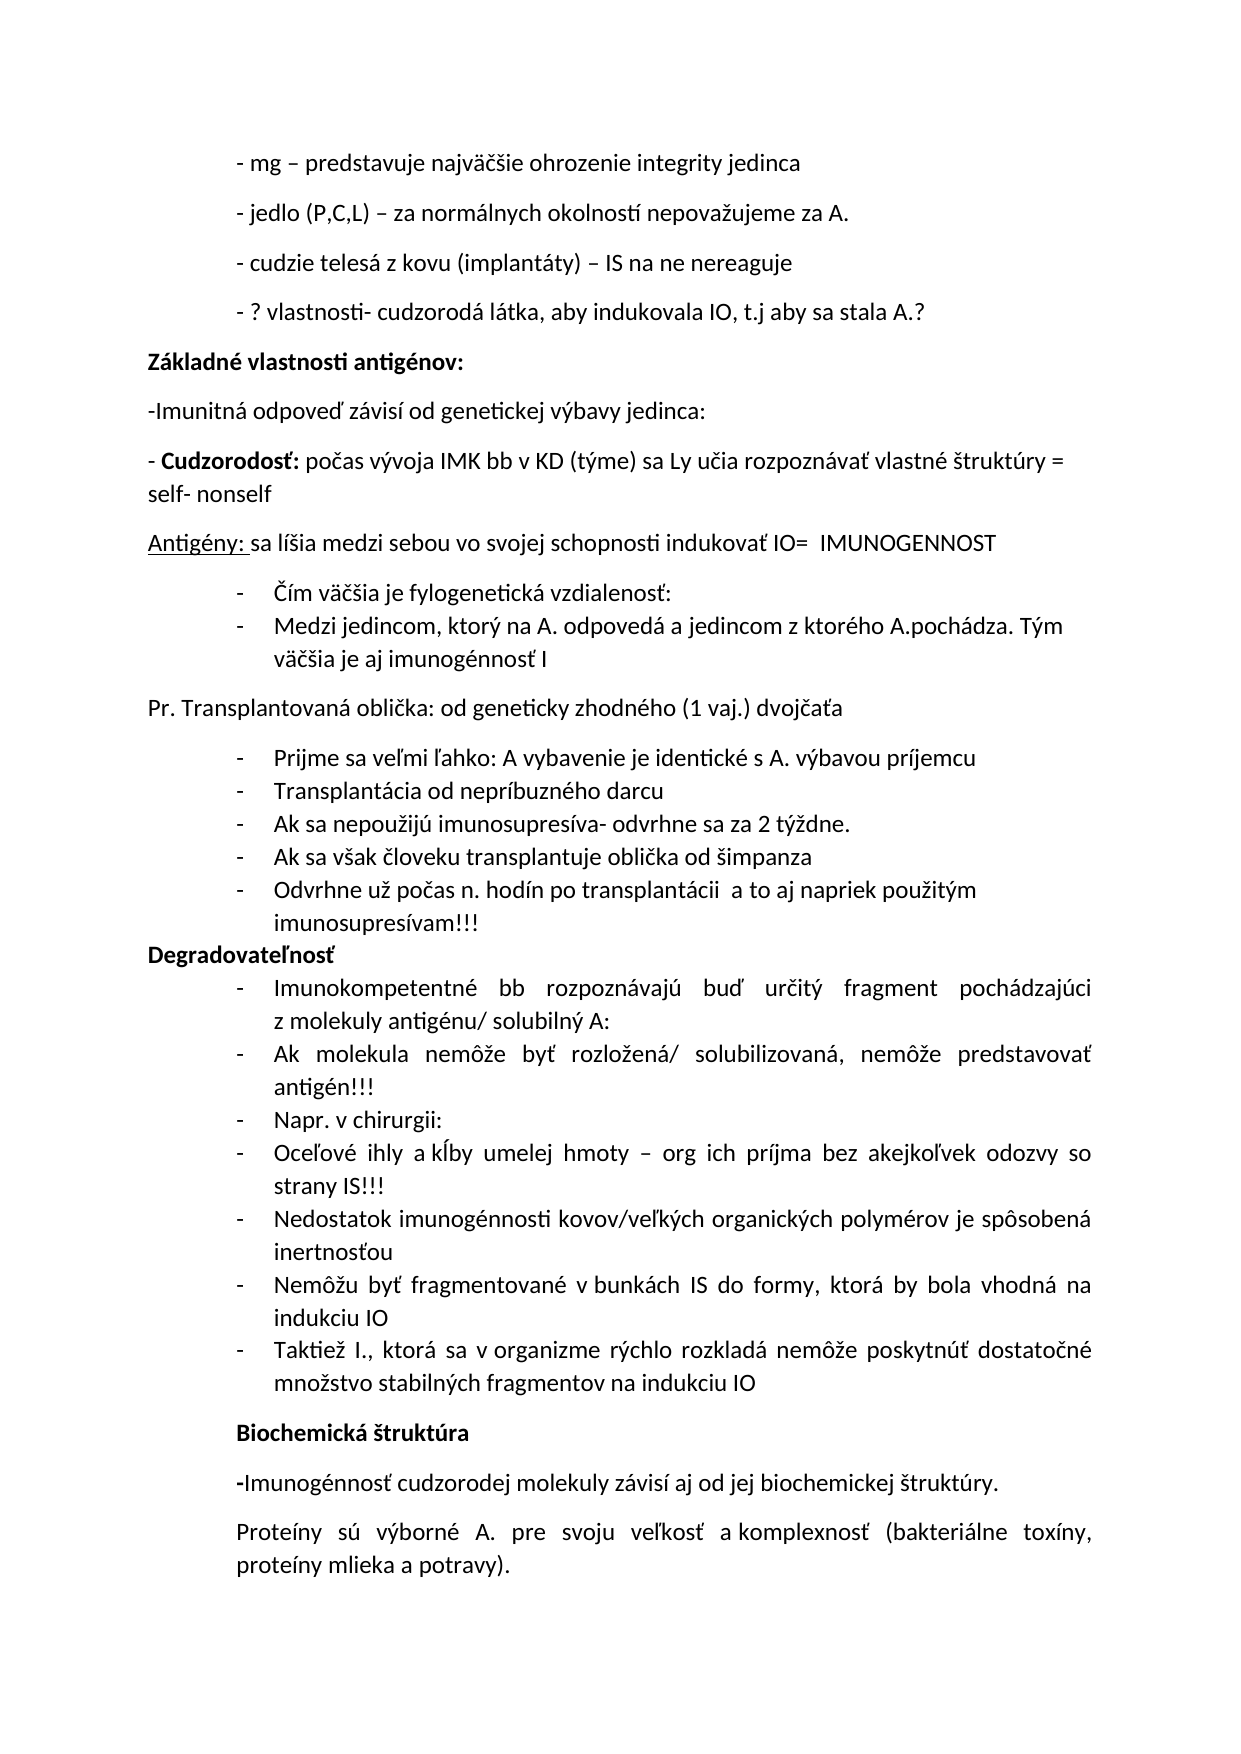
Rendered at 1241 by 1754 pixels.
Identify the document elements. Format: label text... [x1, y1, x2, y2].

list Odvrhne už počas n. hodín po transplantácii a to aj napriek použitým imunosupresívam!!! [236, 874, 1093, 937]
text Antigény: sa líšia medzi sebou vo svojej schopnosti indukovať IO= IMUNOGENNOST [148, 528, 1093, 558]
list Oceľové ihly a kĺby umelej hmoty – org ich príjma bez akejkoľvek odozvy so strany IS!!! [236, 1137, 1093, 1201]
text Biochemická štruktúra [236, 1417, 1093, 1448]
list Transplantácia od nepríbuzného darcu [236, 775, 1093, 806]
list Taktiež I., ktorá sa v organizme rýchlo rozkladá nemôže poskytnúť dostatočné množstvo stabilných fragmentov na indukciu IO [236, 1335, 1093, 1398]
list Ak sa však človeku transplantuje oblička od šimpanza [236, 841, 1093, 871]
text - jedlo (P,C,L) – za normálnych okolností nepovažujeme za A. [236, 197, 1093, 228]
text -Imunitná odpoveď závisí od genetickej výbavy jedinca: [148, 396, 1093, 426]
text Základné vlastnosti antigénov: [148, 346, 1093, 376]
text - mg – predstavuje najväčšie ohrozenie integrity jedinca [236, 148, 1093, 178]
list Imunokompetentné bb rozpoznávajú buď určitý fragment pochádzajúci z molekuly antigénu/ solubilný A: [236, 973, 1093, 1036]
text - cudzie telesá z kovu (implantáty) – IS na ne nereaguje [236, 247, 1093, 277]
text - Cudzorodosť: počas vývoja IMK bb v KD (týme) sa Ly učia rozpoznávať vlastné štruktúry = self- nonself [148, 445, 1093, 508]
text Proteíny sú výborné A. pre svoju veľkosť a komplexnosť (bakteriálne toxíny, proteíny mlieka a potravy). [236, 1516, 1093, 1580]
list Prijme sa veľmi ľahko: A vybavenie je identické s A. výbavou príjemcu [236, 742, 1093, 773]
text - ? vlastnosti- cudzorodá látka, aby indukovala IO, t.j aby sa stala A.? [236, 296, 1093, 327]
list Nemôžu byť fragmentované v bunkách IS do formy, ktorá by bola vhodná na indukciu IO [236, 1269, 1093, 1332]
list Ak sa nepoužijú imunosupresíva- odvrhne sa za 2 týždne. [236, 808, 1093, 838]
list Degradovateľnosť [148, 940, 1093, 970]
text -Imunogénnosť cudzorodej molekuly závisí aj od jej biochemickej štruktúry. [236, 1467, 1093, 1497]
list Nedostatok imunogénnosti kovov/veľkých organických polymérov je spôsobená inertnosťou [236, 1203, 1093, 1266]
list Medzi jedincom, ktorý na A. odpovedá a jedincom z ktorého A.pochádza. Tým väčšia je aj imunogénnosť I [236, 610, 1093, 673]
list Čím väčšia je fylogenetická vzdialenosť: [236, 577, 1093, 608]
list Napr. v chirurgii: [236, 1104, 1093, 1135]
text Pr. Transplantovaná oblička: od geneticky zhodného (1 vaj.) dvojčaťa [148, 693, 1093, 723]
list Ak molekula nemôže byť rozložená/ solubilizovaná, nemôže predstavovať antigén!!! [236, 1038, 1093, 1102]
